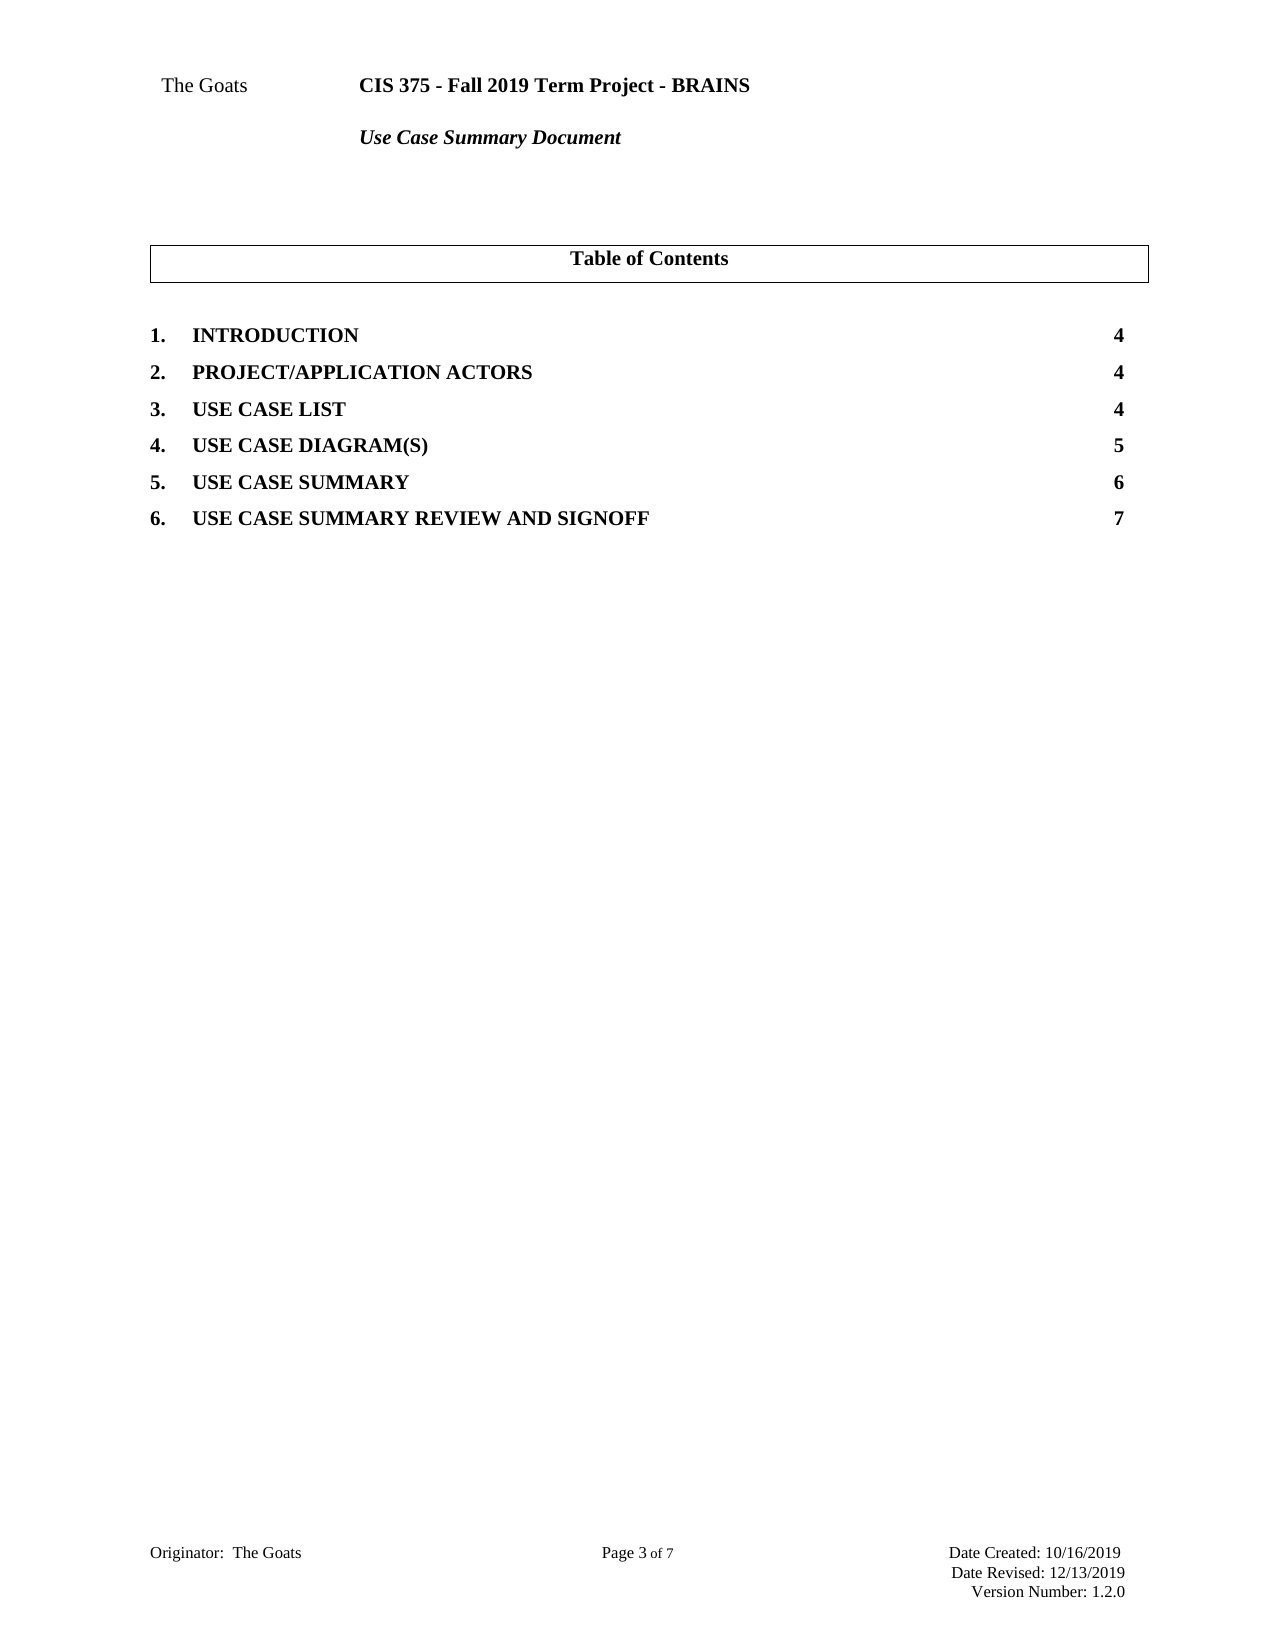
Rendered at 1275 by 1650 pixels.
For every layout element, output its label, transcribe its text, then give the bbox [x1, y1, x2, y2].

table_header Table of Contents [151, 246, 1148, 282]
